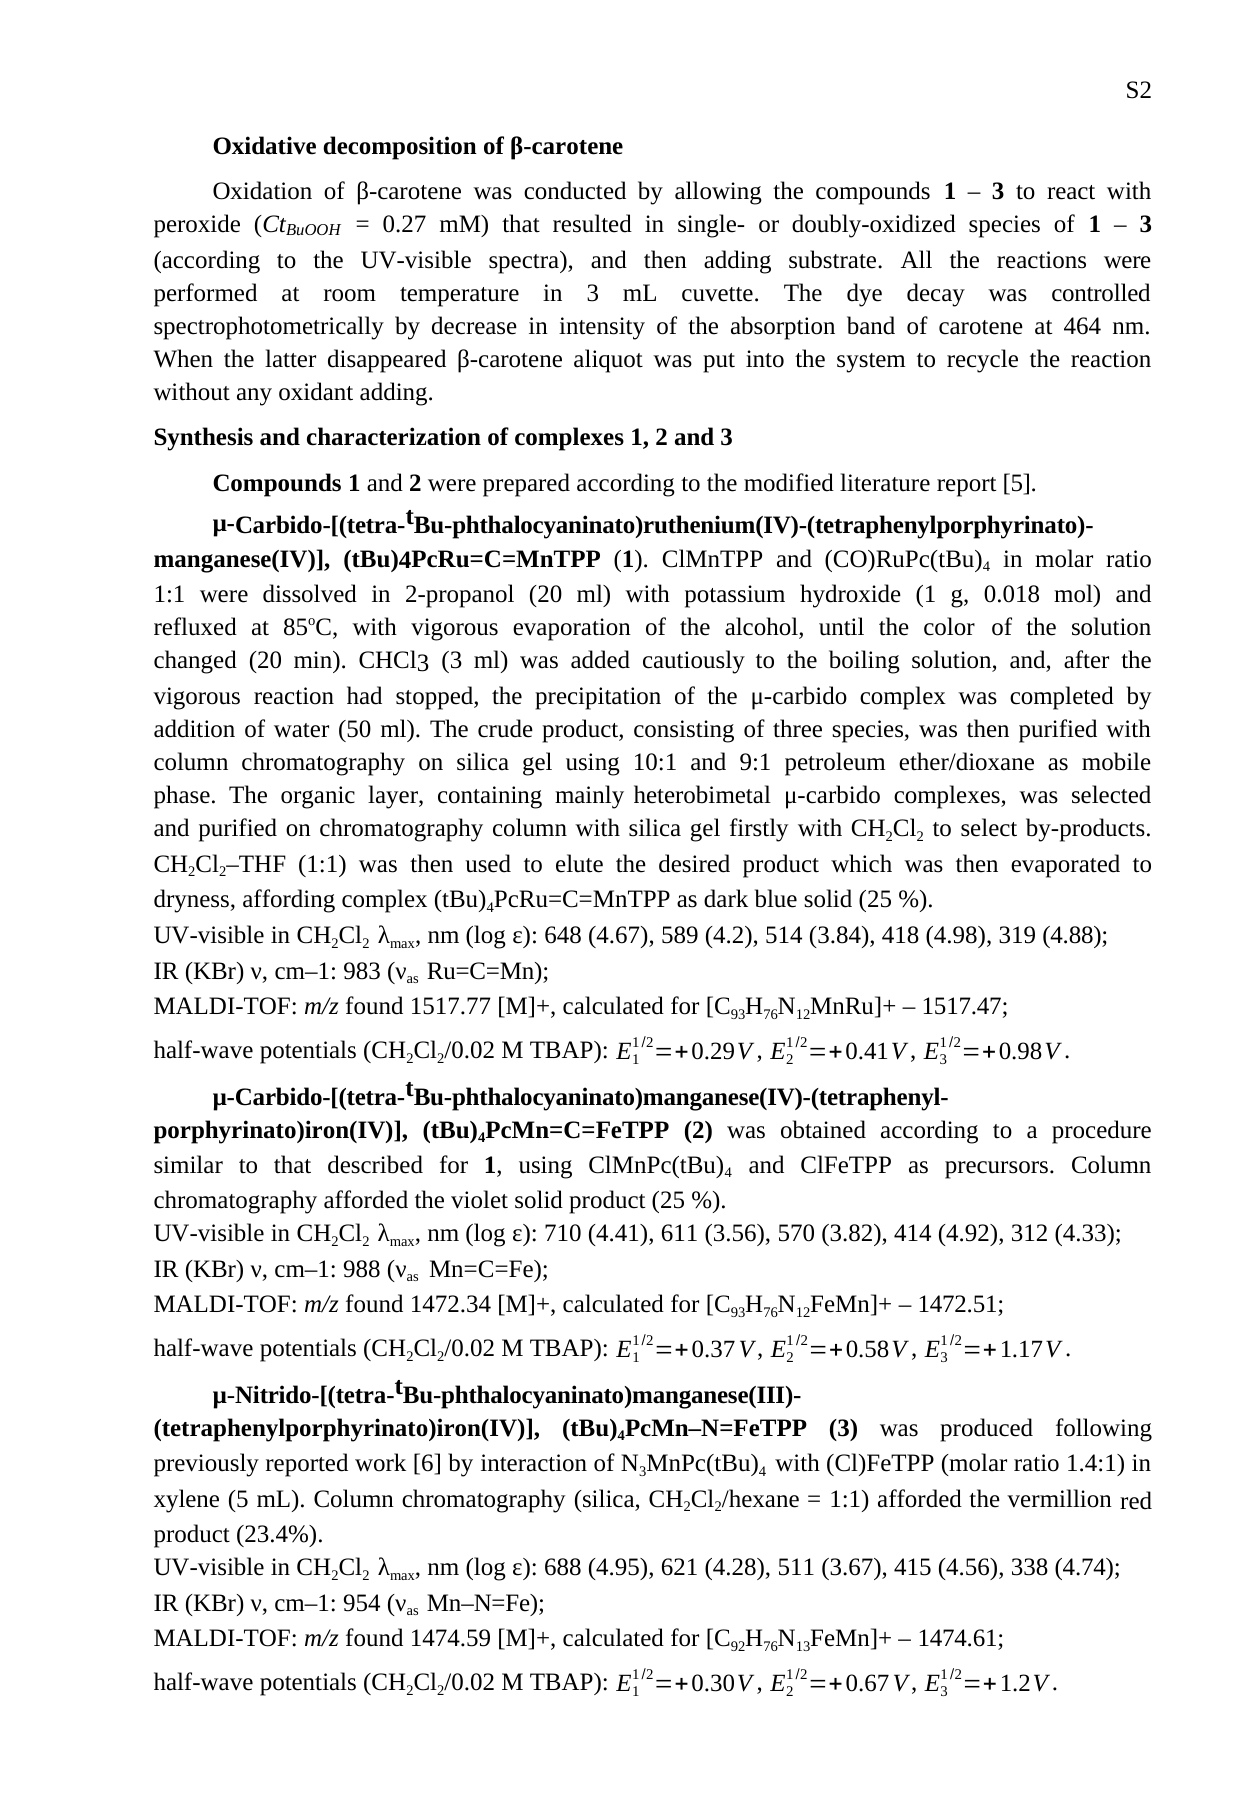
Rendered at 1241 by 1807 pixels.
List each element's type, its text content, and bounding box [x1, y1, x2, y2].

text µ-Carbido-[(tetra-tBu-phthalocyaninato)manganese(IV)-(tetraphenyl- porphyrinato)iron(IV)], (tBu)4PcMn=C=FeTPP (2) was obtained according to a procedure similar to that described for 1, using ClMnPc(tBu)4 and ClFeTPP as precursors. Column chromatography afforded the violet solid product (25 %). [153, 1073, 1152, 1214]
text half-wave potentials (CH2Cl2/0.02 M TBAP): , , . [153, 1665, 1152, 1700]
text Oxidation of β-carotene was conducted by allowing the compounds 1 – 3 to react with peroxide (СtBuOOH = 0.27 mM) that resulted in single- or doubly-oxidized species of 1 – 3 (according to the UV-visible spectra), and then adding substrate. All the reactions were performed at room temperature in 3 mL cuvette. The dye decay was controlled spectrophotometrically by decrease in intensity of the absorption band of carotene at 464 nm. When the latter disappeared β-carotene aliquot was put into the system to recycle the reaction without any oxidant adding. [153, 176, 1152, 406]
text IR (KBr) ν, cm–1: 988 (νas Mn=C=Fe); [153, 1254, 1152, 1285]
text µ-Nitrido-[(tetra-tBu-phthalocyaninato)manganese(III)- (tetraphenylporphyrinato)iron(IV)], (tBu)4PcMn–N=FeTPP (3) was produced following previously reported work [6] by interaction of N3MnPc(tBu)4 with (Cl)FeTPP (molar ratio 1.4:1) in xylene (5 mL). Column chromatography (silica, CH2Cl2/hexane = 1:1) afforded the vermillion red product (23.4%). [153, 1371, 1152, 1548]
text MALDI-TOF: m/z found 1474.59 [M]+, calculated for [C92H76N13FeMn]+ – 1474.61; [153, 1623, 1152, 1654]
text half-wave potentials (CH2Cl2/0.02 M TBAP): , , . [153, 1033, 1152, 1068]
text µ-Carbido-[(tetra-tBu-phthalocyaninato)ruthenium(IV)-(tetraphenylporphyrinato)- manganese(IV)], (tBu)4PcRu=C=MnTPP (1). ClMnTPP and (CO)RuPc(tBu)4 in molar ratio 1:1 were dissolved in 2-propanol (20 ml) with potassium hydroxide (1 g, 0.018 mol) and refluxed at 85oC, with vigorous evaporation of the alcohol, until the color of the solution changed (20 min). CHCl3 (3 ml) was added cautiously to the boiling solution, and, after the vigorous reaction had stopped, the precipitation of the μ-carbido complex was completed by addition of water (50 ml). The crude product, consisting of three species, was then purified with column chromatography on silica gel using 10:1 and 9:1 petroleum ether/dioxane as mobile phase. The organic layer, containing mainly heterobimetal μ-carbido complexes, was selected and purified on chromatography column with silica gel firstly with CH2Cl2 to select by-products. CH2Cl2–THF (1:1) was then used to elute the desired product which was then evaporated to dryness, affording complex (tBu)4PcRu=C=MnTPP as dark blue solid (25 %). [153, 501, 1152, 916]
text Compounds 1 and 2 were prepared according to the modified literature report [5]. [153, 468, 1152, 497]
text UV-visible in CH2Cl2 λmax, nm (log ε): 648 (4.67), 589 (4.2), 514 (3.84), 418 (4.98), 319 (4.88); [153, 920, 1152, 951]
text UV-visible in CH2Cl2 λmax, nm (log ε): 710 (4.41), 611 (3.56), 570 (3.82), 414 (4.92), 312 (4.33); [153, 1218, 1152, 1249]
text IR (KBr) ν, cm–1: 954 (νas Mn–N=Fe); [153, 1588, 1152, 1619]
text Oxidative decomposition of β-carotene [153, 131, 1152, 159]
text MALDI-TOF: m/z found 1472.34 [M]+, calculated for [C93H76N12FeMn]+ – 1472.51; [153, 1289, 1152, 1321]
text IR (KBr) ν, cm–1: 983 (νas Ru=C=Mn); [153, 956, 1152, 987]
text Synthesis and characterization of complexes 1, 2 and 3 [153, 422, 1152, 451]
text MALDI-TOF: m/z found 1517.77 [M]+, calculated for [C93H76N12MnRu]+ – 1517.47; [153, 991, 1152, 1022]
text half-wave potentials (CH2Cl2/0.02 M TBAP): , , . [153, 1331, 1152, 1366]
text UV-visible in CH2Cl2 λmax, nm (log ε): 688 (4.95), 621 (4.28), 511 (3.67), 415 (4.56), 338 (4.74); [153, 1552, 1152, 1583]
